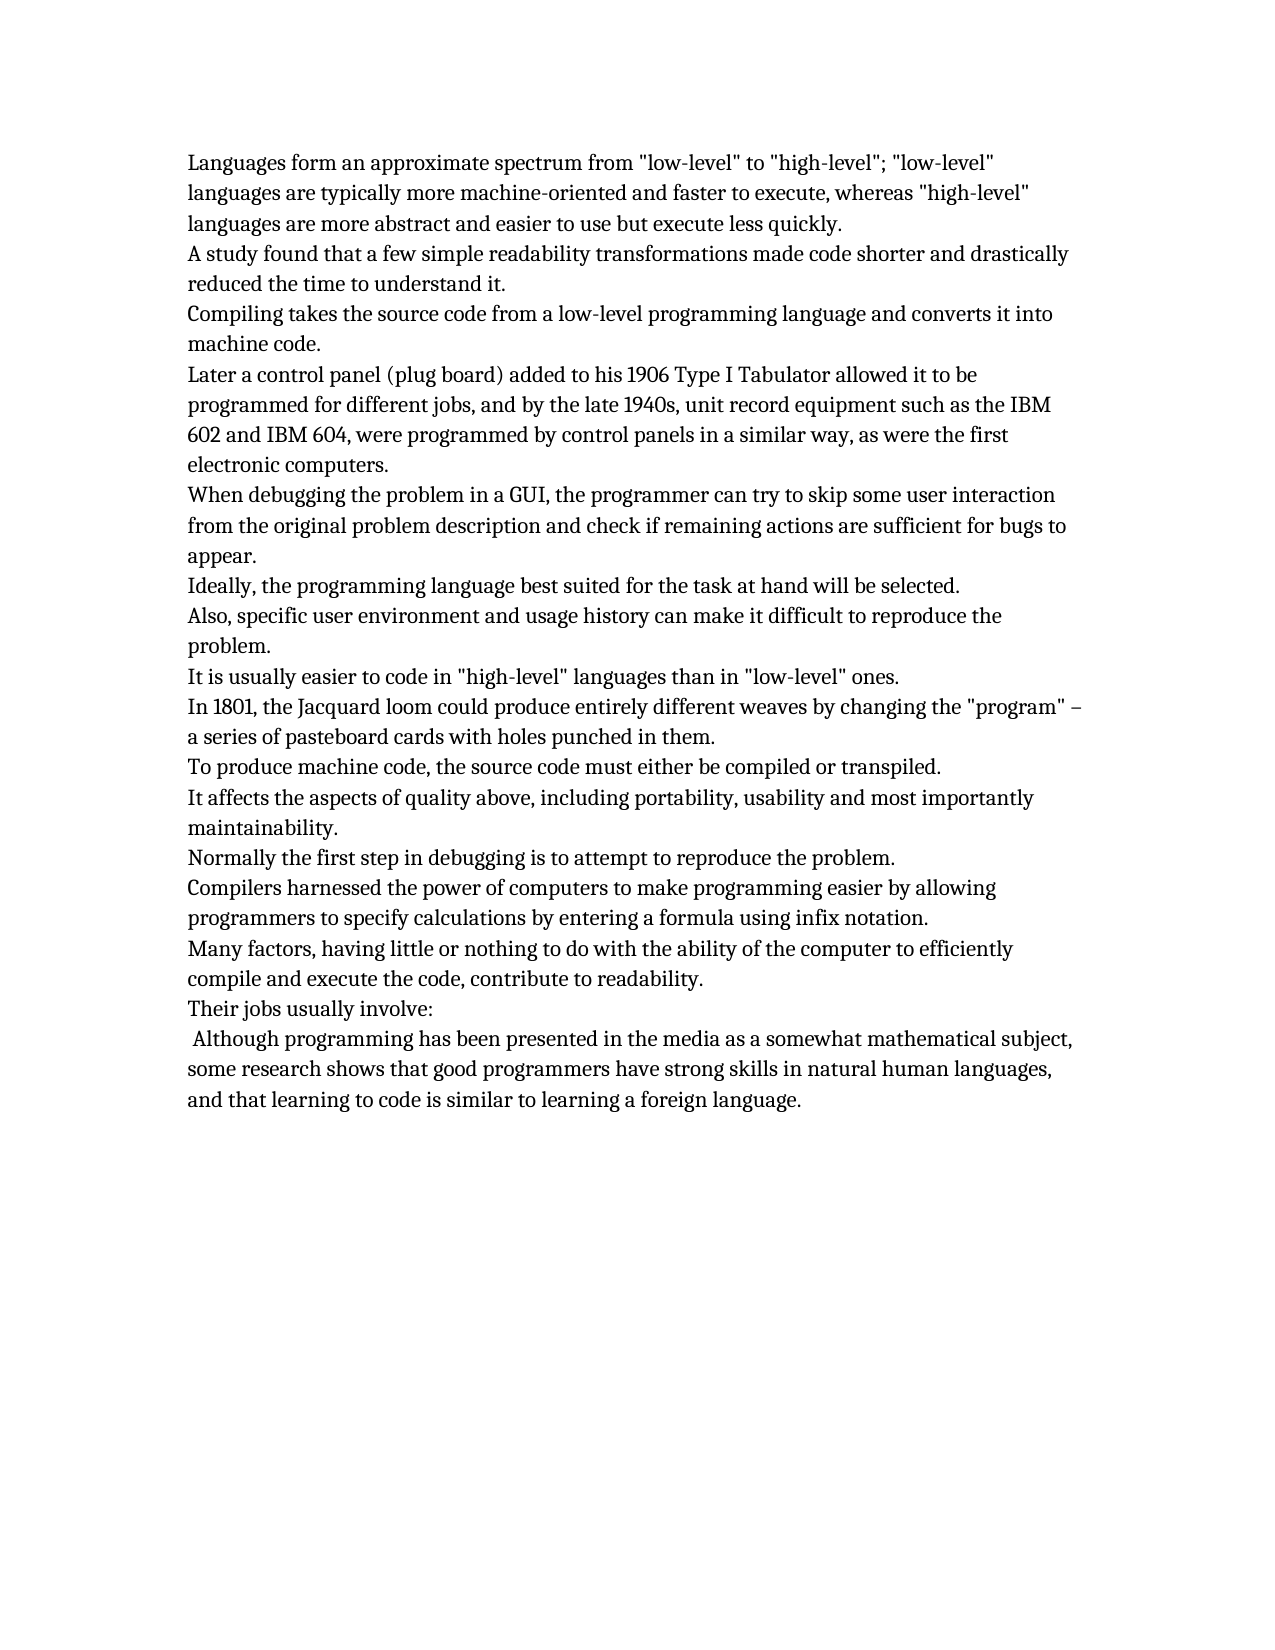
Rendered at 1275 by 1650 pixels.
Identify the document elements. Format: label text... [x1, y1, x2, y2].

text Languages form an approximate spectrum from "low-level" to "high-level"; "low-level" languages are typically more machine-oriented and faster to execute, whereas "high-level" languages are more abstract and easier to use but execute less quickly. A study found that a few simple readability transformations made code shorter and drastically reduced the time to understand it. Compiling takes the source code from a low-level programming language and converts it into machine code. Later a control panel (plug board) added to his 1906 Type I Tabulator allowed it to be programmed for different jobs, and by the late 1940s, unit record equipment such as the IBM 602 and IBM 604, were programmed by control panels in a similar way, as were the first electronic computers. When debugging the problem in a GUI, the programmer can try to skip some user interaction from the original problem description and check if remaining actions are sufficient for bugs to appear. Ideally, the programming language best suited for the task at hand will be selected. Also, specific user environment and usage history can make it difficult to reproduce the problem. It is usually easier to code in "high-level" languages than in "low-level" ones. In 1801, the Jacquard loom could produce entirely different weaves by changing the "program" – a series of pasteboard cards with holes punched in them. To produce machine code, the source code must either be compiled or transpiled. It affects the aspects of quality above, including portability, usability and most importantly maintainability. Normally the first step in debugging is to attempt to reproduce the problem. Compilers harnessed the power of computers to make programming easier by allowing programmers to specify calculations by entering a formula using infix notation. Many factors, having little or nothing to do with the ability of the computer to efficiently compile and execute the code, contribute to readability. Their jobs usually involve: Although programming has been presented in the media as a somewhat mathematical subject, some research shows that good programmers have strong skills in natural human languages, and that learning to code is similar to learning a foreign language. [187, 150, 1087, 1113]
